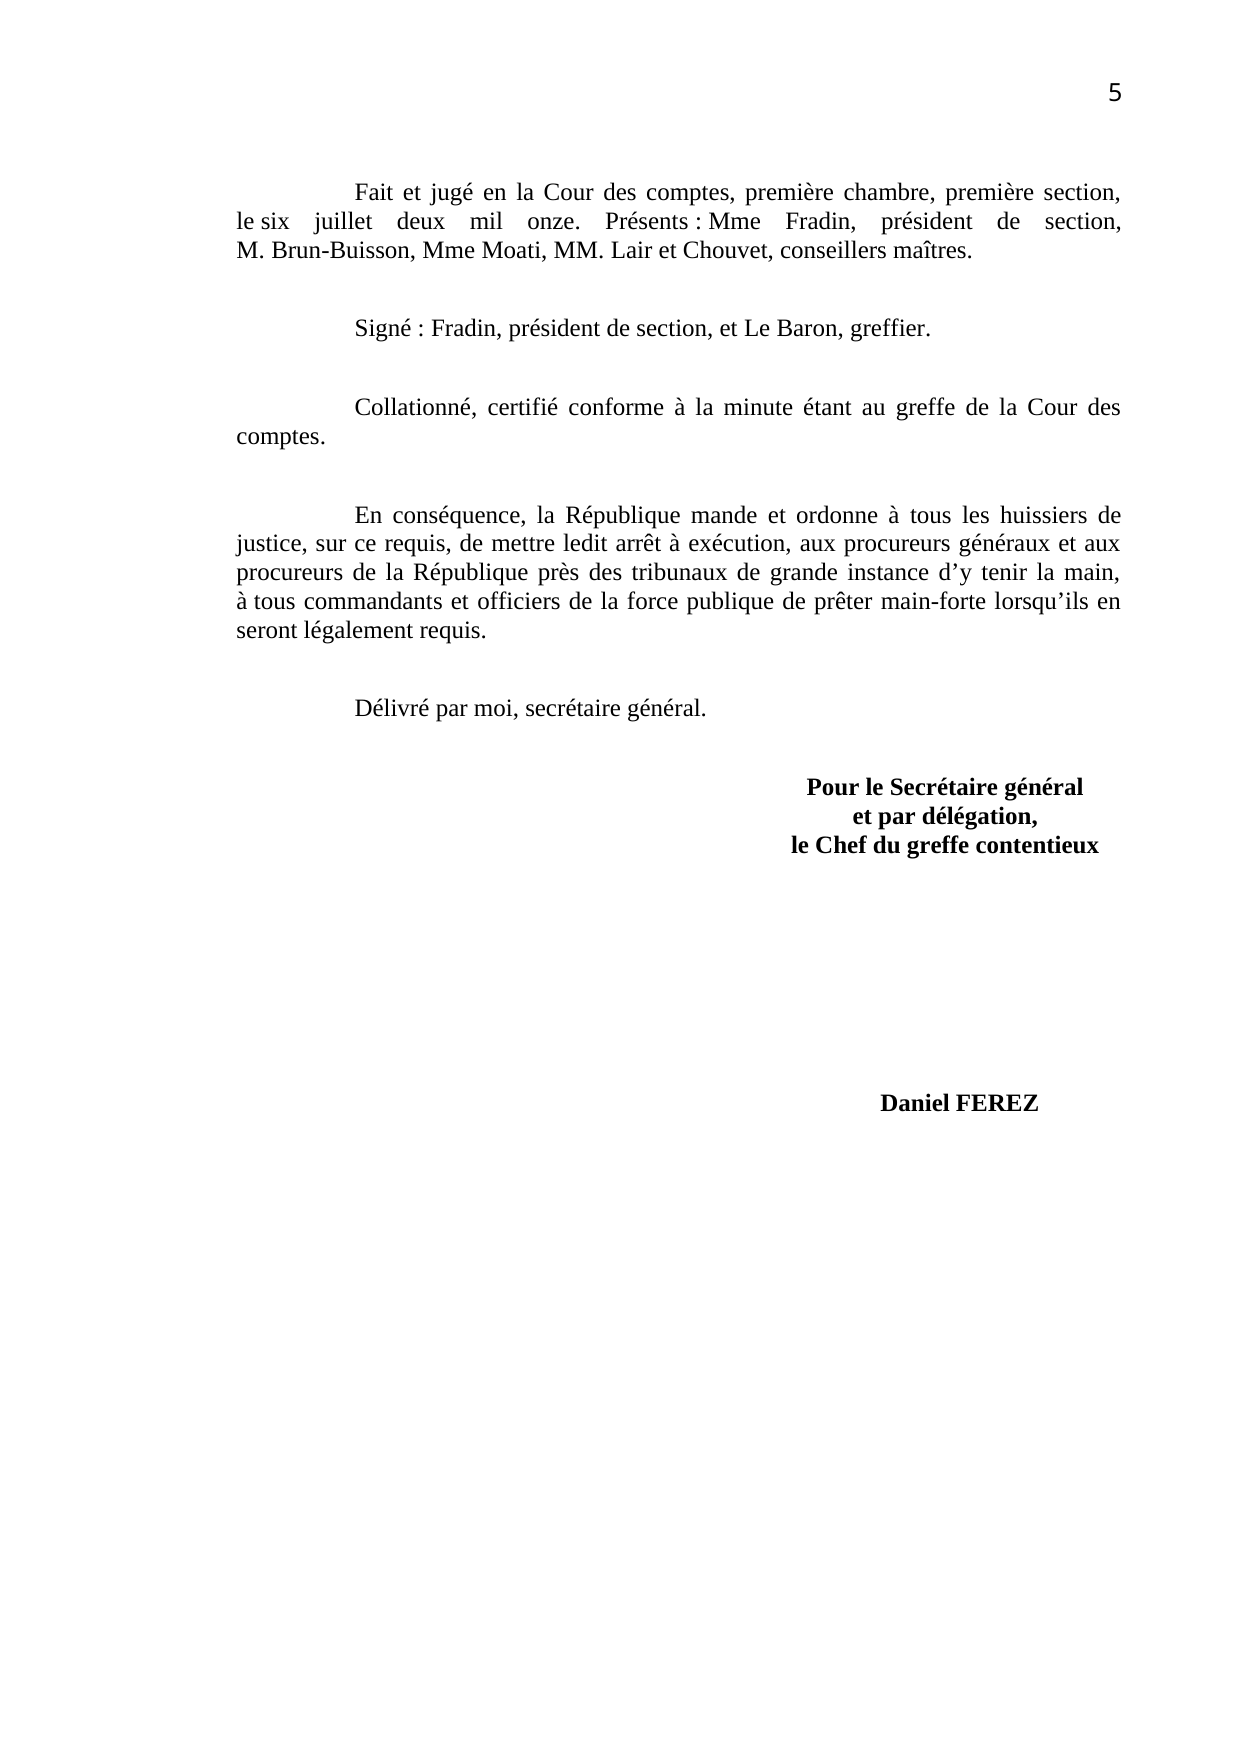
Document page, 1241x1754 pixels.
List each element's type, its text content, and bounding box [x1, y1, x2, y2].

text le Chef du greffe contentieux [295, 830, 1122, 858]
text Délivré par moi, secrétaire général. [236, 693, 1122, 722]
text Fait et jugé en la Cour des comptes, première chambre, première section, le six juillet deux mil onze. Présents : Mme Fradin, président de section, M. Brun-Buisson, Mme Moati, MM. Lair et Chouvet, conseillers maîtres. [236, 177, 1122, 263]
text En conséquence, la République mande et ordonne à tous les huissiers de justice, sur ce requis, de mettre ledit arrêt à exécution, aux procureurs généraux et aux procureurs de la République près des tribunaux de grande instance d’y tenir la main, à tous commandants et officiers de la force publique de prêter main-forte lorsqu’ils en seront légalement requis. [236, 500, 1122, 643]
text Pour le Secrétaire général [295, 772, 1122, 801]
text Collationné, certifié conforme à la minute étant au greffe de la Cour des comptes. [236, 392, 1122, 450]
text Daniel FEREZ [295, 1088, 1122, 1117]
text Signé : Fradin, président de section, et Le Baron, greffier. [236, 313, 1122, 342]
text et par délégation, [295, 801, 1122, 830]
